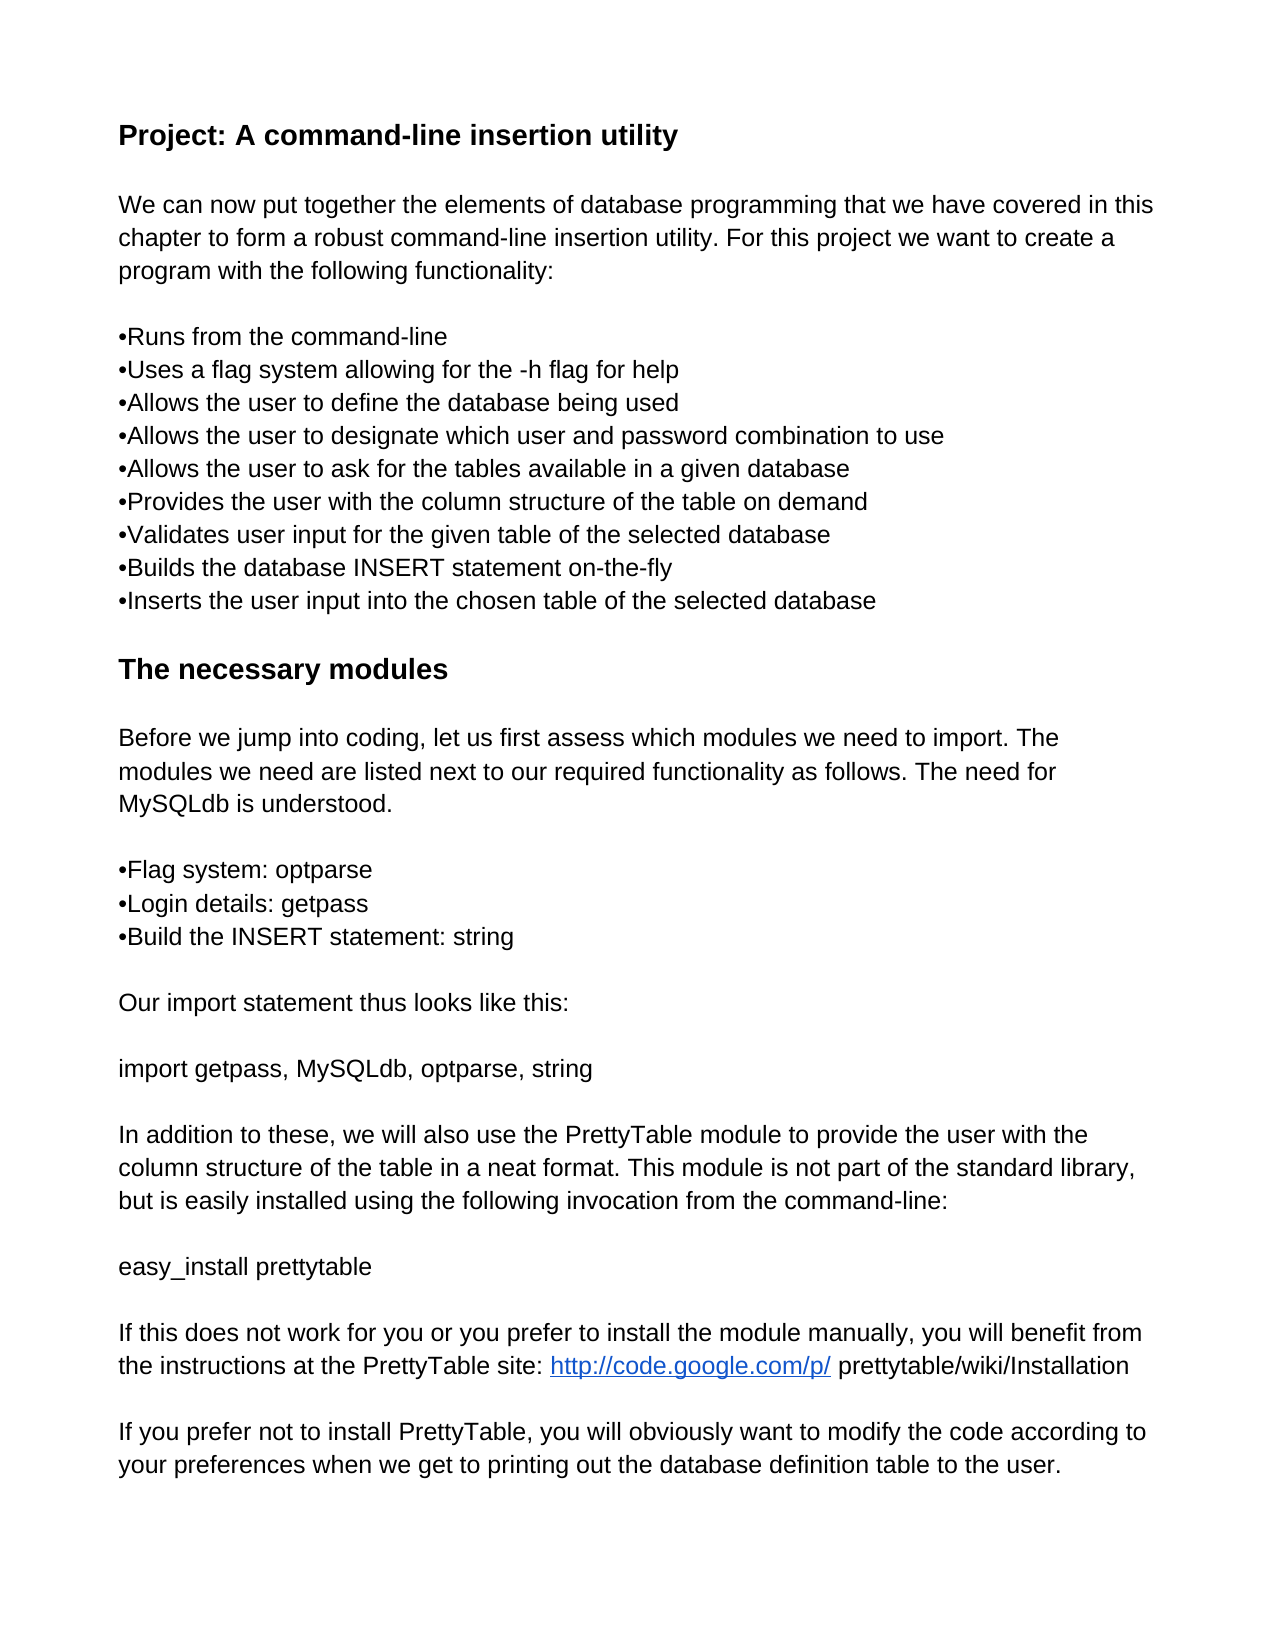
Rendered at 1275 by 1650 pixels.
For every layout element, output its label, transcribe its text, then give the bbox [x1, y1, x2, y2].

text •Allows the user to define the database being used [118, 388, 1157, 416]
text •Inserts the user input into the chosen table of the selected database [118, 586, 1157, 614]
text •Allows the user to ask for the tables available in a given database [118, 454, 1157, 482]
text easy_install prettytable [118, 1252, 1157, 1281]
text Before we jump into coding, let us first assess which modules we need to import. The modules we need are listed next to our required functionality as follows. The need for MySQLdb is understood. [118, 723, 1157, 818]
text •Builds the database INSERT statement on-the-fly [118, 553, 1157, 582]
text •Build the INSERT statement: string [118, 922, 1157, 950]
text Project: A command-line insertion utility [118, 118, 1157, 152]
text •Flag system: optparse [118, 856, 1157, 884]
text The necessary modules [118, 652, 1157, 685]
text If this does not work for you or you prefer to install the module manually, you will benefit from the instructions at the PrettyTable site: http://code.google.com/p/ prettytable/wiki/Installation [118, 1318, 1157, 1379]
text •Validates user input for the given table of the selected database [118, 520, 1157, 548]
text •Uses a flag system allowing for the -h flag for help [118, 355, 1157, 383]
text In addition to these, we will also use the PrettyTable module to provide the user with the column structure of the table in a neat format. This module is not part of the standard library, but is easily installed using the following invocation from the command-line: [118, 1120, 1157, 1214]
text We can now put together the elements of database programming that we have covered in this chapter to form a robust command-line insertion utility. For this project we want to create a program with the following functionality: [118, 189, 1157, 284]
text •Provides the user with the column structure of the table on demand [118, 487, 1157, 516]
text •Runs from the command-line [118, 322, 1157, 350]
text Our import statement thus looks like this: [118, 988, 1157, 1016]
text import getpass, MySQLdb, optparse, string [118, 1054, 1157, 1082]
text •Allows the user to designate which user and password combination to use [118, 421, 1157, 449]
text If you prefer not to install PrettyTable, you will obviously want to modify the code according to your preferences when we get to printing out the database definition table to the user. [118, 1417, 1157, 1479]
text •Login details: getpass [118, 888, 1157, 917]
